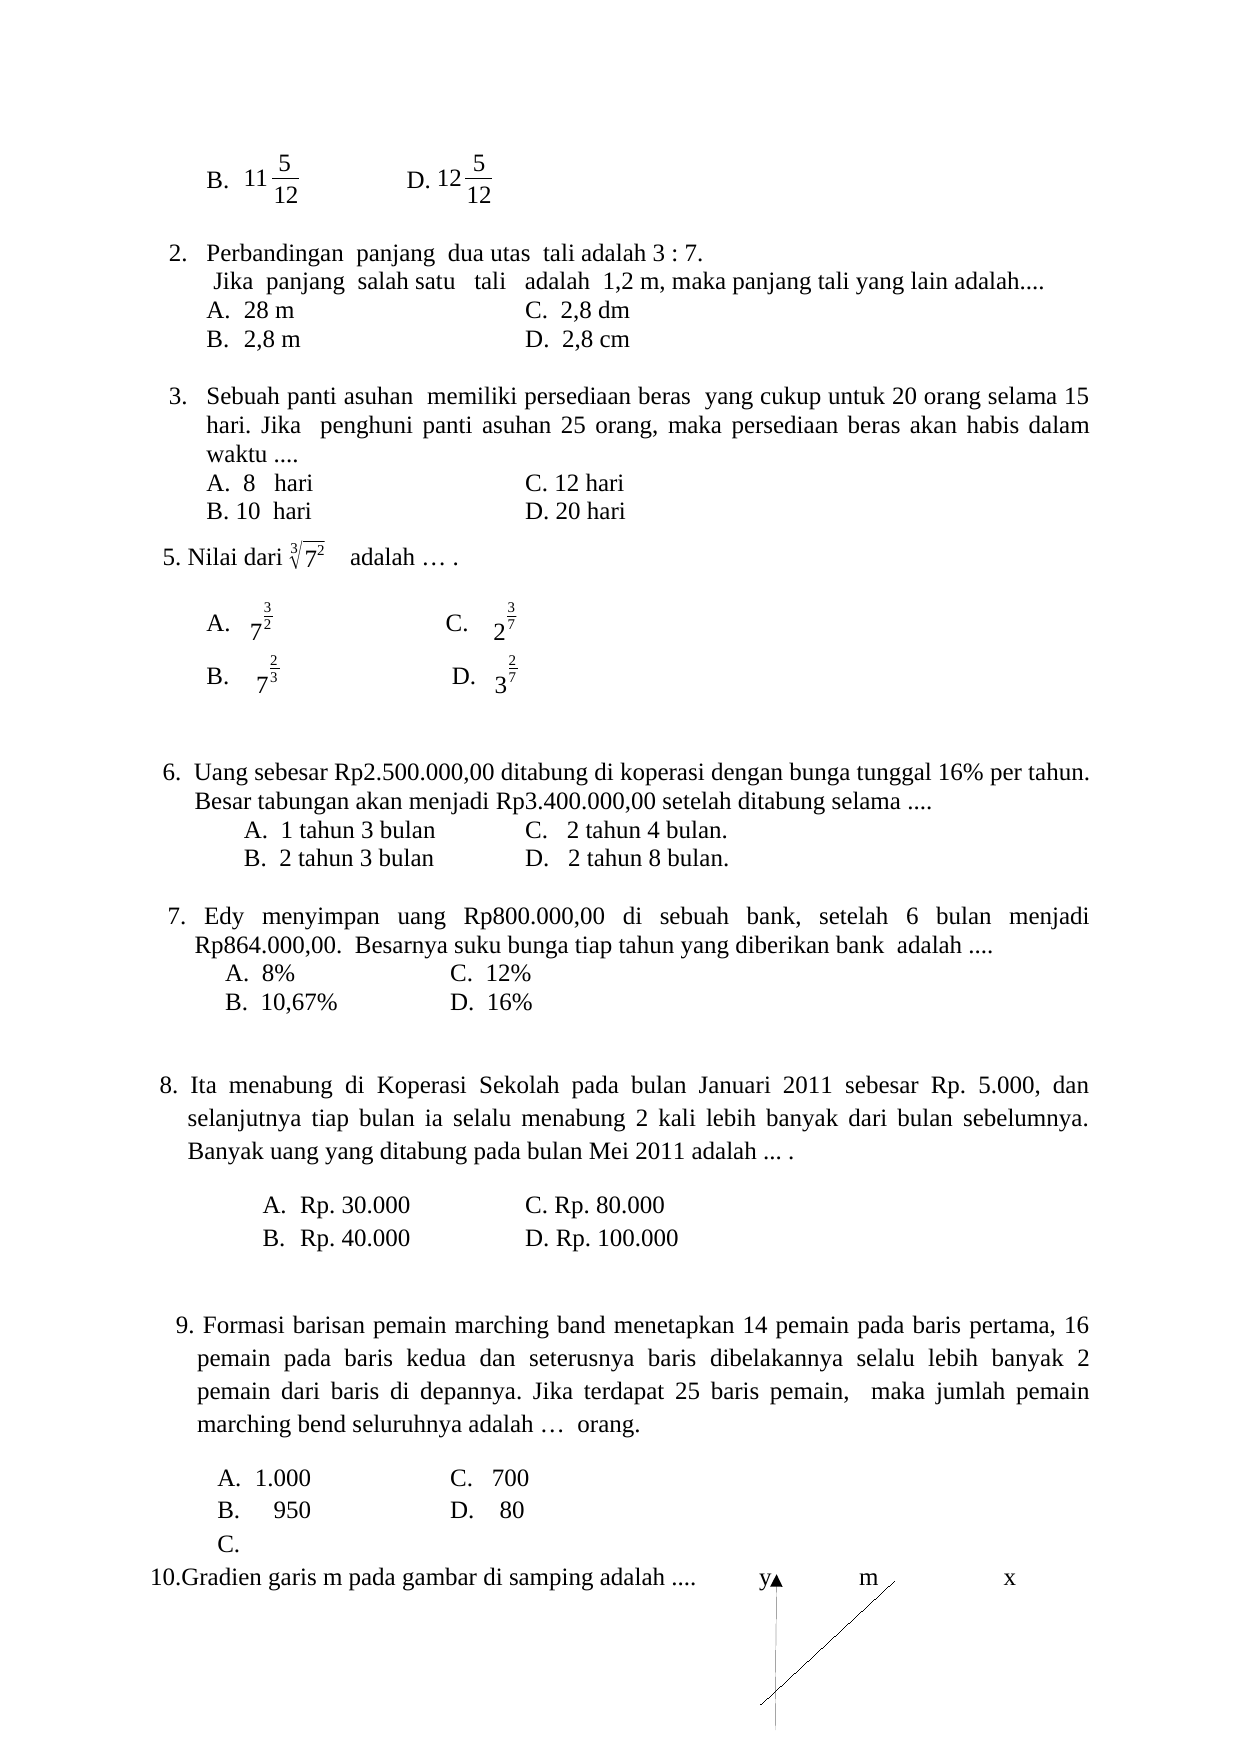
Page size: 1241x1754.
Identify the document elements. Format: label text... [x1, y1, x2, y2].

list 28 m C. 2,8 dm [206, 295, 1090, 324]
list 950 D. 80 [217, 1496, 1090, 1524]
text 9. Formasi barisan pemain marching band menetapkan 14 pemain pada baris pertama, 16 pemain pada baris kedua dan seterusnya baris dibelakannya selalu lebih banyak 2 pemain dari baris di depannya. Jika terdapat 25 baris pemain, maka jumlah pemain marching bend seluruhnya adalah … orang. [159, 1310, 1090, 1437]
text 7. Edy menyimpan uang Rp800.000,00 di sebuah bank, setelah 6 bulan menjadi Rp864.000,00. Besarnya suku bunga tiap tahun yang diberikan bank adalah .... [150, 901, 1090, 958]
list Sebuah panti asuhan memiliki persediaan beras yang cukup untuk 20 orang selama 15 hari. Jika penghuni panti asuhan 25 orang, maka persediaan beras akan habis dalam waktu .... [169, 381, 1090, 468]
list Rp. 40.000 D. Rp. 100.000 [262, 1223, 1090, 1252]
list B. 10 hari D. 20 hari [206, 496, 1090, 525]
text B. 2 tahun 3 bulan D. 2 tahun 8 bulan. [244, 843, 1090, 872]
list D. [206, 150, 1090, 209]
text 5. Nilai dari adalah … . [150, 539, 1090, 574]
text A. 1 tahun 3 bulan C. 2 tahun 4 bulan. [244, 815, 1090, 843]
list Perbandingan panjang dua utas tali adalah 3 : 7. [169, 238, 1090, 266]
text A. 8% C. 12% [225, 958, 1090, 987]
text Jika panjang salah satu tali adalah 1,2 m, maka panjang tali yang lain adalah.... [194, 266, 1090, 295]
text 10.Gradien garis m pada gambar di samping adalah .... y m x [150, 1562, 1090, 1590]
list C. [206, 599, 1090, 647]
text 6. Uang sebesar Rp2.500.000,00 ditabung di koperasi dengan bunga tunggal 16% per tahun. Besar tabungan akan menjadi Rp3.400.000,00 setelah ditabung selama .... [150, 757, 1090, 815]
list 1.000 C. 700 [217, 1463, 1090, 1491]
list D. [206, 651, 1090, 699]
list A. 8 hari C. 12 hari [206, 468, 1090, 496]
list Rp. 30.000 C. Rp. 80.000 [262, 1190, 1090, 1218]
list 2,8 m D. 2,8 cm [206, 324, 1090, 353]
text 8. Ita menabung di Koperasi Sekolah pada bulan Januari 2011 sebesar Rp. 5.000, dan selanjutnya tiap bulan ia selalu menabung 2 kali lebih banyak dari bulan sebelumnya. Banyak uang yang ditabung pada bulan Mei 2011 adalah ... . [159, 1070, 1090, 1165]
text B. 10,67% D. 16% [225, 987, 1090, 1016]
